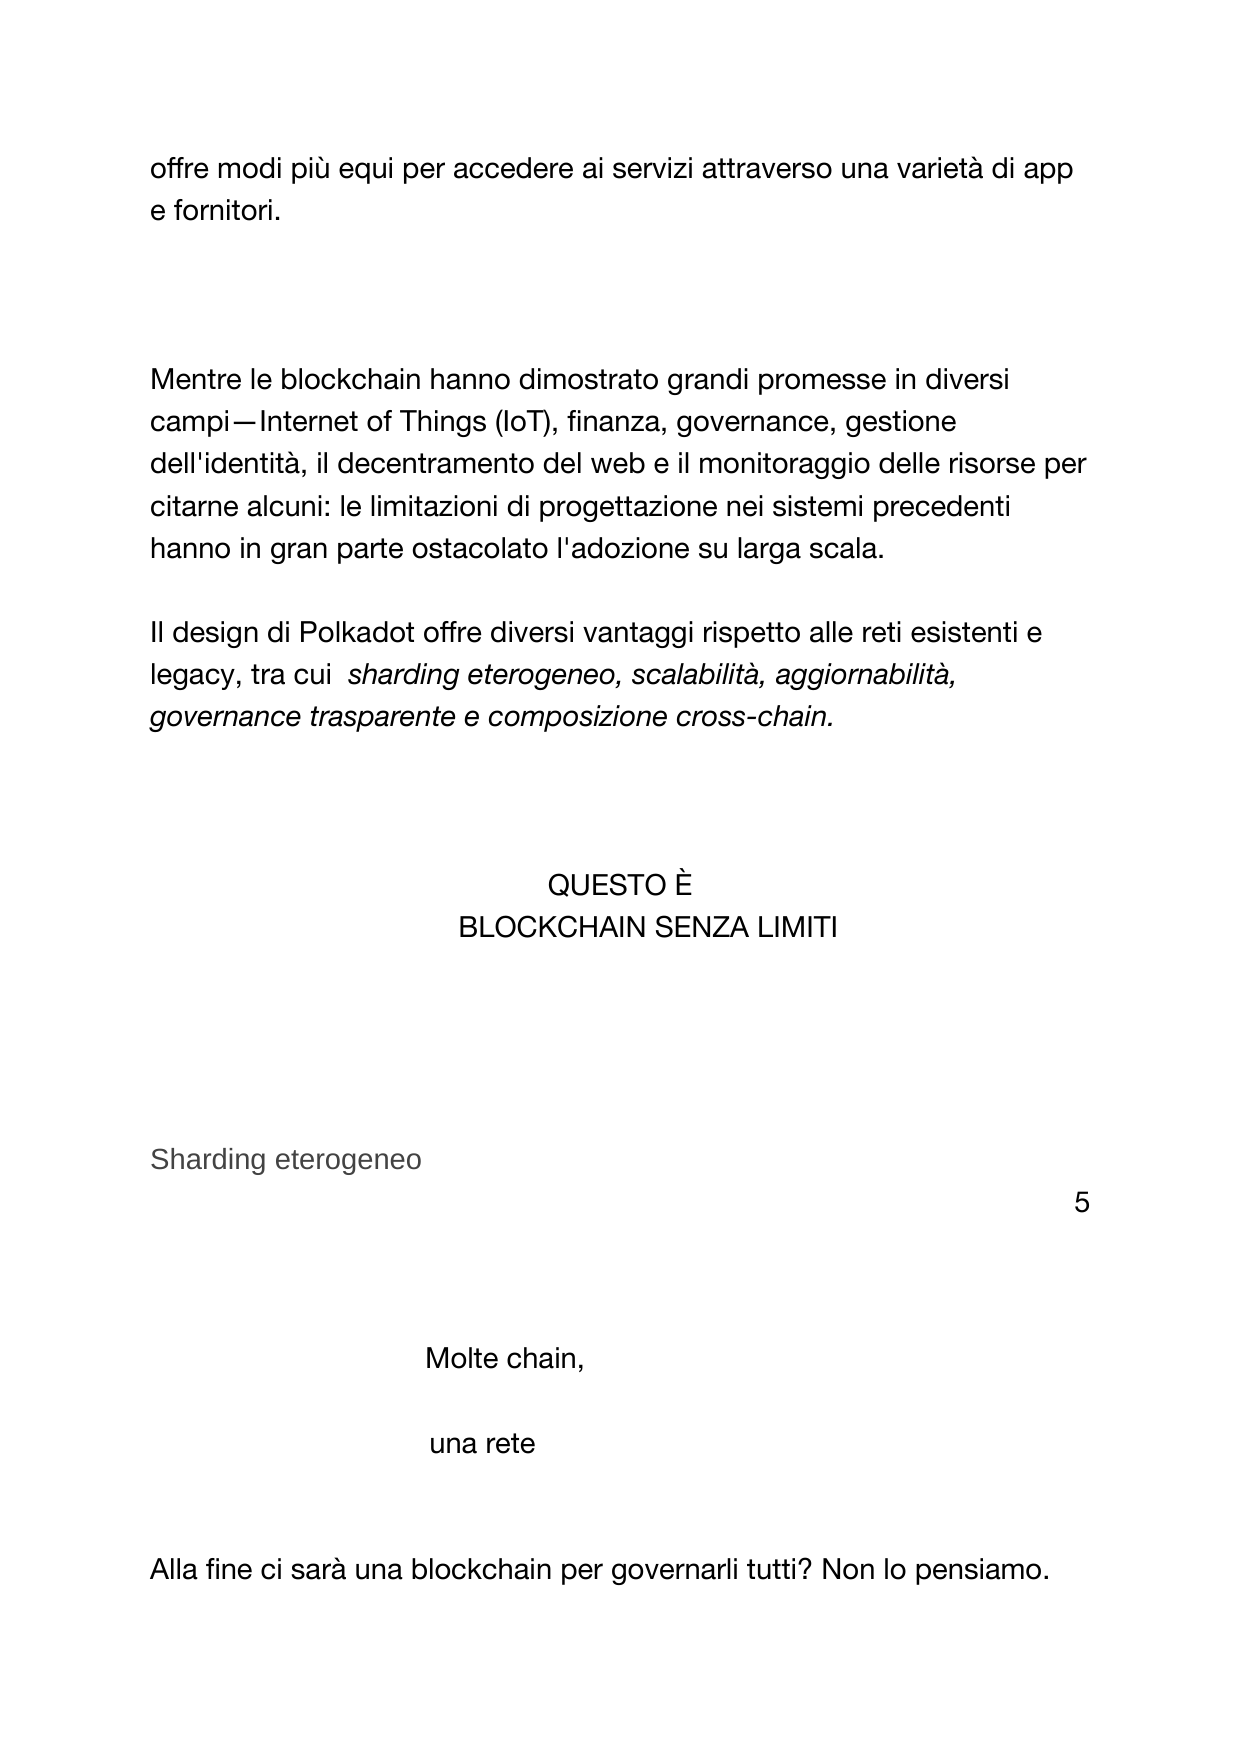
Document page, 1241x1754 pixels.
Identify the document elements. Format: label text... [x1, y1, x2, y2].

text Mentre le blockchain hanno dimostrato grandi promesse in diversi campi—Internet of Things (IoT), finanza, governance, gestione dell'identità, il decentramento del web e il monitoraggio delle risorse per citarne alcuni: le limitazioni di progettazione nei sistemi precedenti hanno in gran parte ostacolato l'adozione su larga scala. [150, 361, 1090, 566]
text Il design di Polkadot offre diversi vantaggi rispetto alle reti esistenti e legacy, tra cui sharding eterogeneo, scalabilità, aggiornabilità, governance trasparente e composizione cross-chain. [150, 614, 1090, 735]
text BLOCKCHAIN SENZA LIMITI [206, 909, 1090, 946]
text Molte chain, [425, 1340, 1090, 1377]
text una rete [429, 1425, 1090, 1461]
text Alla fine ci sarà una blockchain per governarli tutti? Non lo pensiamo. [150, 1551, 1090, 1588]
text 5 [150, 1183, 1090, 1220]
subtitle Sharding eterogeneo [150, 1142, 1090, 1175]
text QUESTO È [150, 867, 1090, 904]
